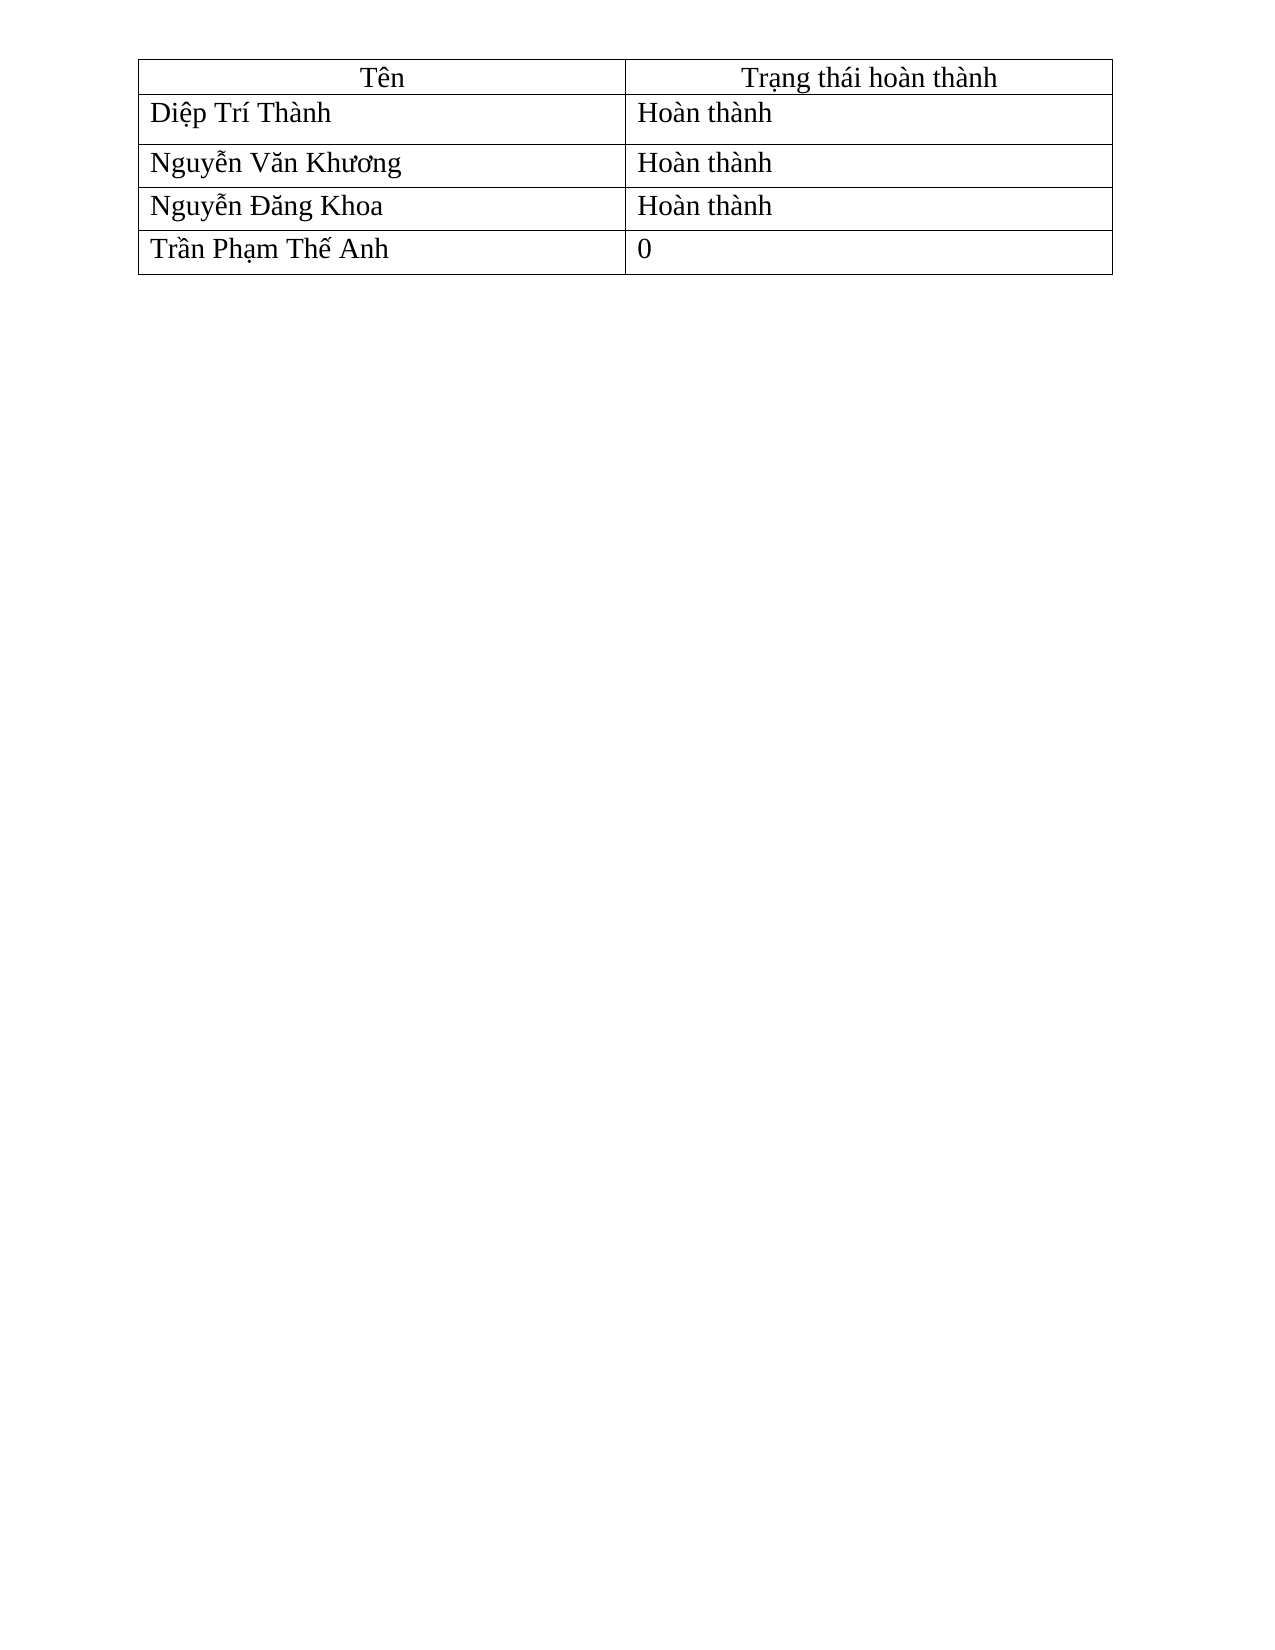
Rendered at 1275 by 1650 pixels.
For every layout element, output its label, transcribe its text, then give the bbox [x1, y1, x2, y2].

table_cell Diệp Trí Thành [139, 95, 625, 144]
table_cell Hoàn thành [626, 188, 1112, 230]
table_header Trạng thái hoàn thành [626, 60, 1112, 94]
table_cell 0 [626, 231, 1112, 273]
table_cell Nguyễn Văn Khương [139, 145, 625, 187]
table_cell Hoàn thành [626, 95, 1112, 144]
table_cell Nguyễn Đăng Khoa [139, 188, 625, 230]
table_cell Hoàn thành [626, 145, 1112, 187]
table_cell Trần Phạm Thế Anh [139, 231, 625, 273]
table_header Tên [139, 60, 625, 94]
